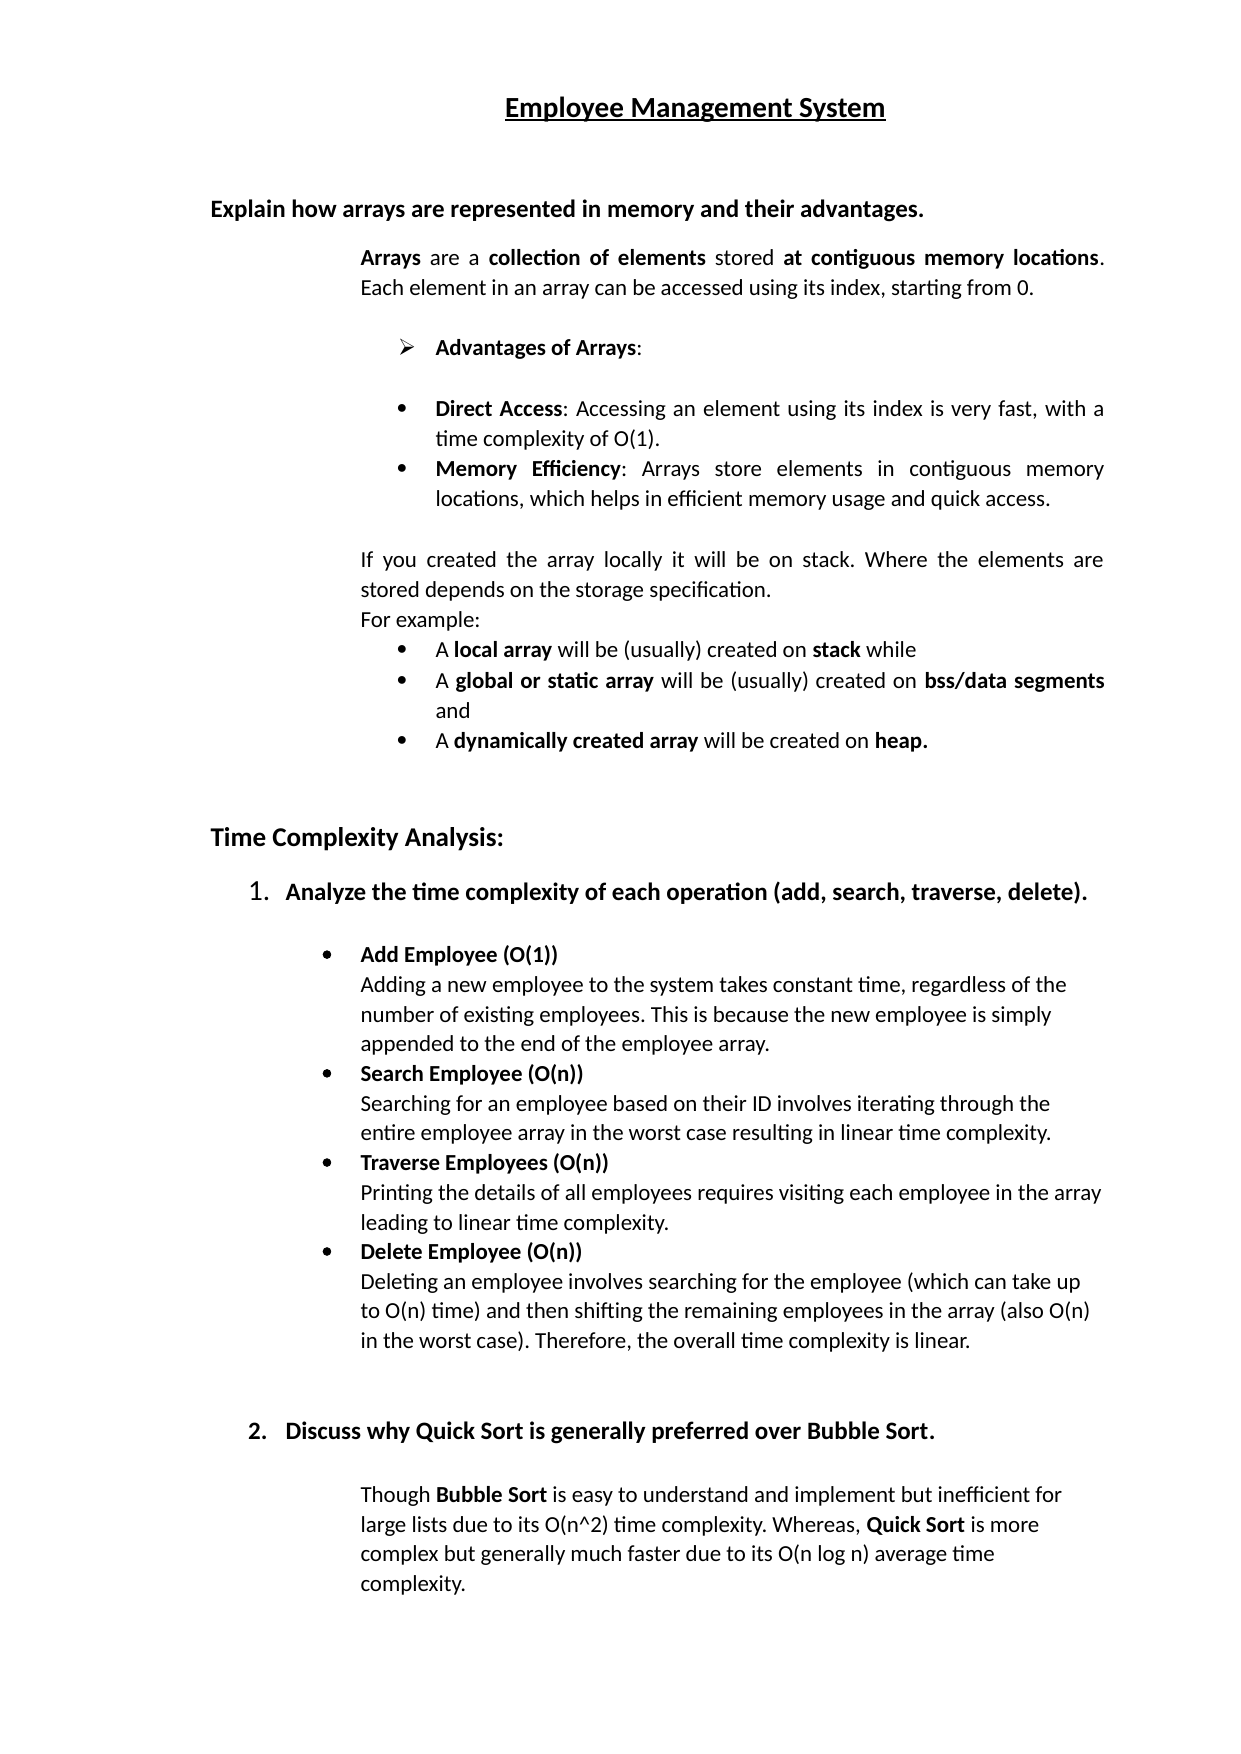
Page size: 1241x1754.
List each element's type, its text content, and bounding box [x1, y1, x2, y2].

list A dynamically created array will be created on heap. [398, 726, 1105, 754]
list Memory Efficiency: Arrays store elements in contiguous memory locations, which helps in efficient memory usage and quick access. [398, 454, 1105, 513]
list If you created the array locally it will be on stack. Where the elements are stored depends on the storage specification. [360, 545, 1105, 603]
list Search Employee (O(n)) [323, 1059, 1105, 1087]
text Time Complexity Analysis: [210, 820, 1105, 853]
list Searching for an employee based on their ID involves iterating through the entire employee array in the worst case resulting in linear time complexity. [360, 1089, 1105, 1147]
list A local array will be (usually) created on stack while [398, 636, 1105, 664]
list Analyze the time complexity of each operation (add, search, traverse, delete). [248, 872, 1105, 908]
list Delete Employee (O(n)) [323, 1237, 1105, 1265]
list Employee Management System [285, 89, 1105, 124]
list Deleting an employee involves searching for the employee (which can take up to O(n) time) and then shifting the remaining employees in the array (also O(n) in the worst case). Therefore, the overall time complexity is linear. [360, 1267, 1105, 1354]
text Explain how arrays are represented in memory and their advantages. [210, 193, 1105, 224]
list A global or static array will be (usually) created on bss/data segments and [398, 666, 1105, 724]
list Printing the details of all employees requires visiting each employee in the array leading to linear time complexity. [360, 1178, 1105, 1236]
list Discuss why Quick Sort is generally preferred over Bubble Sort. [248, 1415, 1105, 1446]
list Direct Access: Accessing an element using its index is very fast, with a time complexity of O(1). [398, 394, 1105, 452]
list Adding a new employee to the system takes constant time, regardless of the number of existing employees. This is because the new employee is simply appended to the end of the employee array. [360, 970, 1105, 1057]
list Arrays are a collection of elements stored at contiguous memory locations. Each element in an array can be accessed using its index, starting from 0. [360, 243, 1105, 301]
list Advantages of Arrays: [398, 333, 1105, 362]
list Though Bubble Sort is easy to understand and implement but inefficient for large lists due to its O(n^2) time complexity. Whereas, Quick Sort is more complex but generally much faster due to its O(n log n) average time complexity. [360, 1480, 1105, 1597]
list For example: [360, 605, 1105, 633]
list Add Employee (O(1)) [323, 940, 1105, 968]
list Traverse Employees (O(n)) [323, 1148, 1105, 1176]
